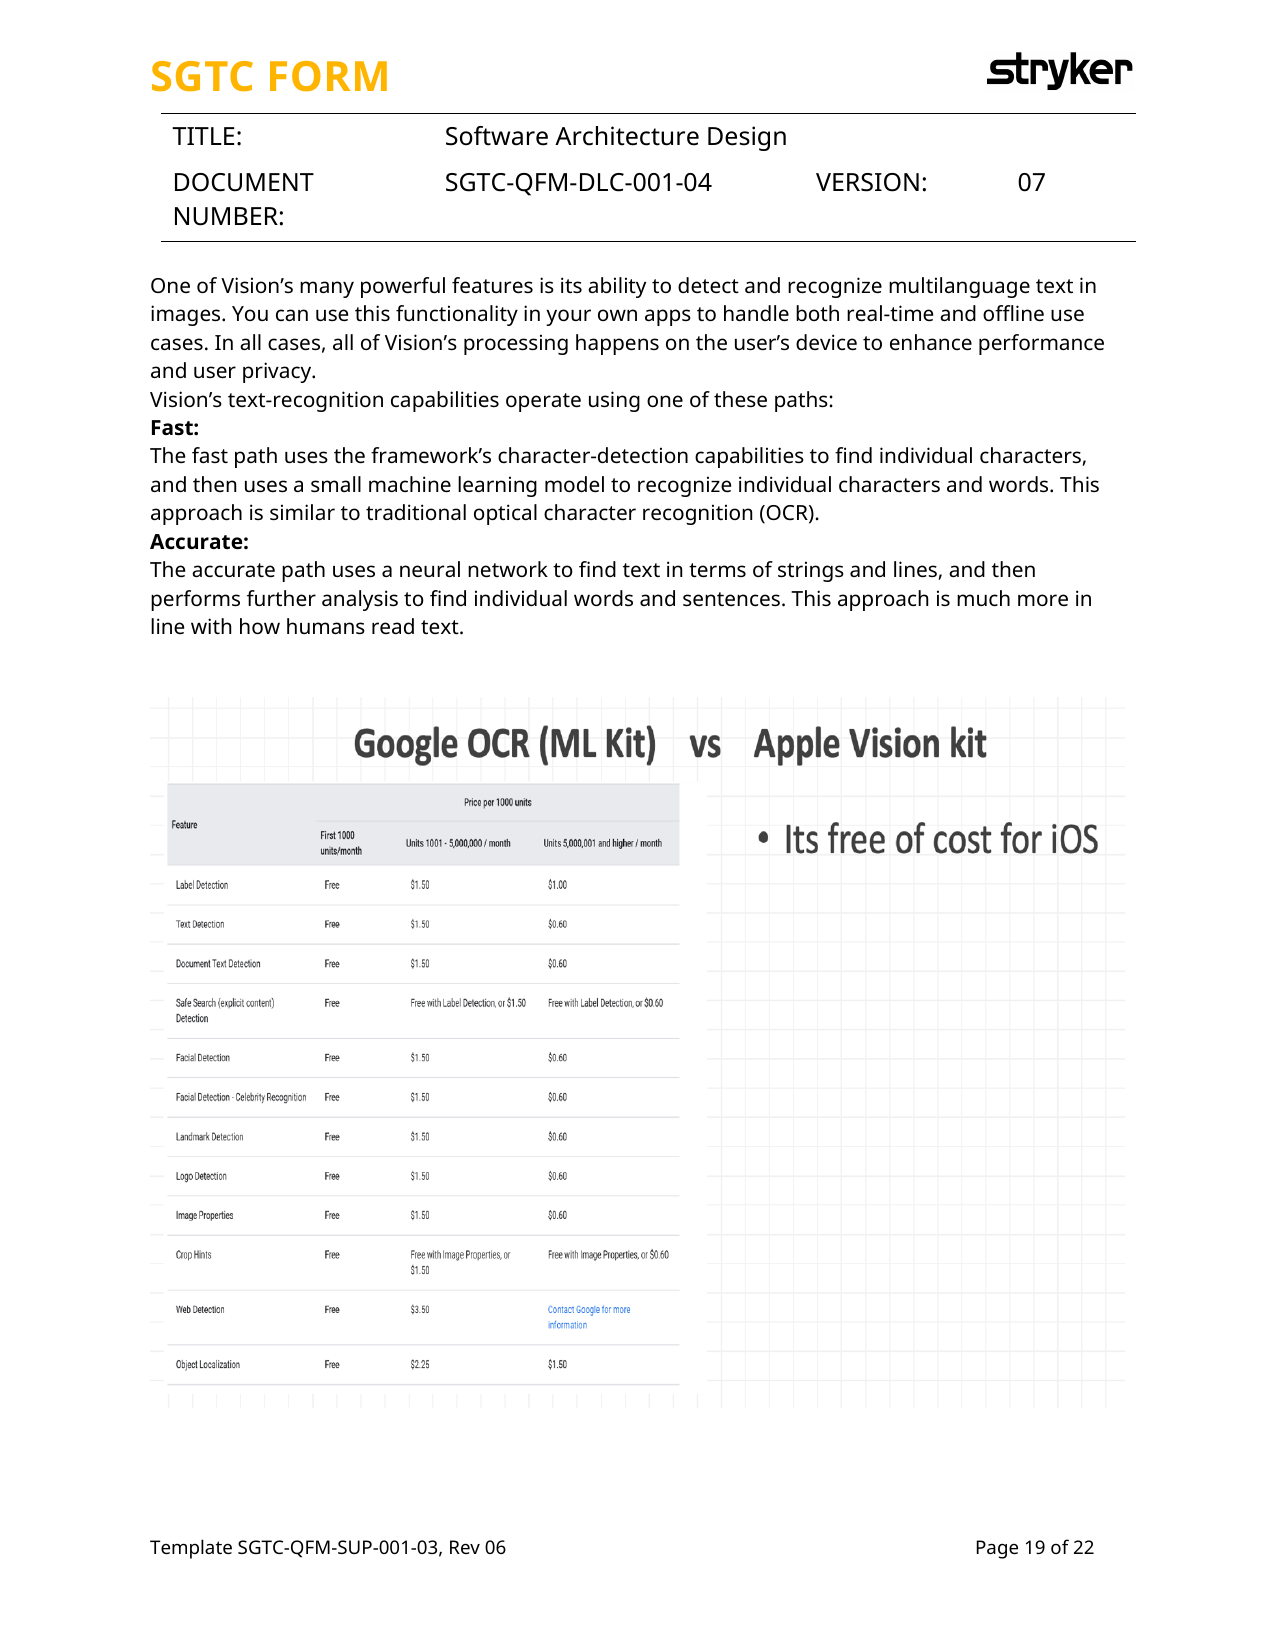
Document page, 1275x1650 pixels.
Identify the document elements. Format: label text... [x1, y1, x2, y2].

picture [150, 697, 1125, 1408]
text The fast path uses the framework’s character-detection capabilities to find individual characters, and then uses a small machine learning model to recognize individual characters and words. This approach is similar to traditional optical character recognition (OCR). [150, 442, 1125, 527]
text The accurate path uses a neural network to find text in terms of strings and lines, and then performs further analysis to find individual words and sentences. This approach is much more in line with how humans read text. [150, 555, 1125, 641]
text One of Vision’s many powerful features is its ability to detect and recognize multilanguage text in images. You can use this functionality in your own apps to handle both real-time and offline use cases. In all cases, all of Vision’s processing happens on the user’s device to enhance performance and user privacy. [150, 271, 1125, 385]
text Accurate: [150, 527, 1125, 555]
text Fast: [150, 413, 1125, 442]
text Vision’s text-recognition capabilities operate using one of these paths: [150, 385, 1125, 413]
picture [984, 51, 1135, 92]
